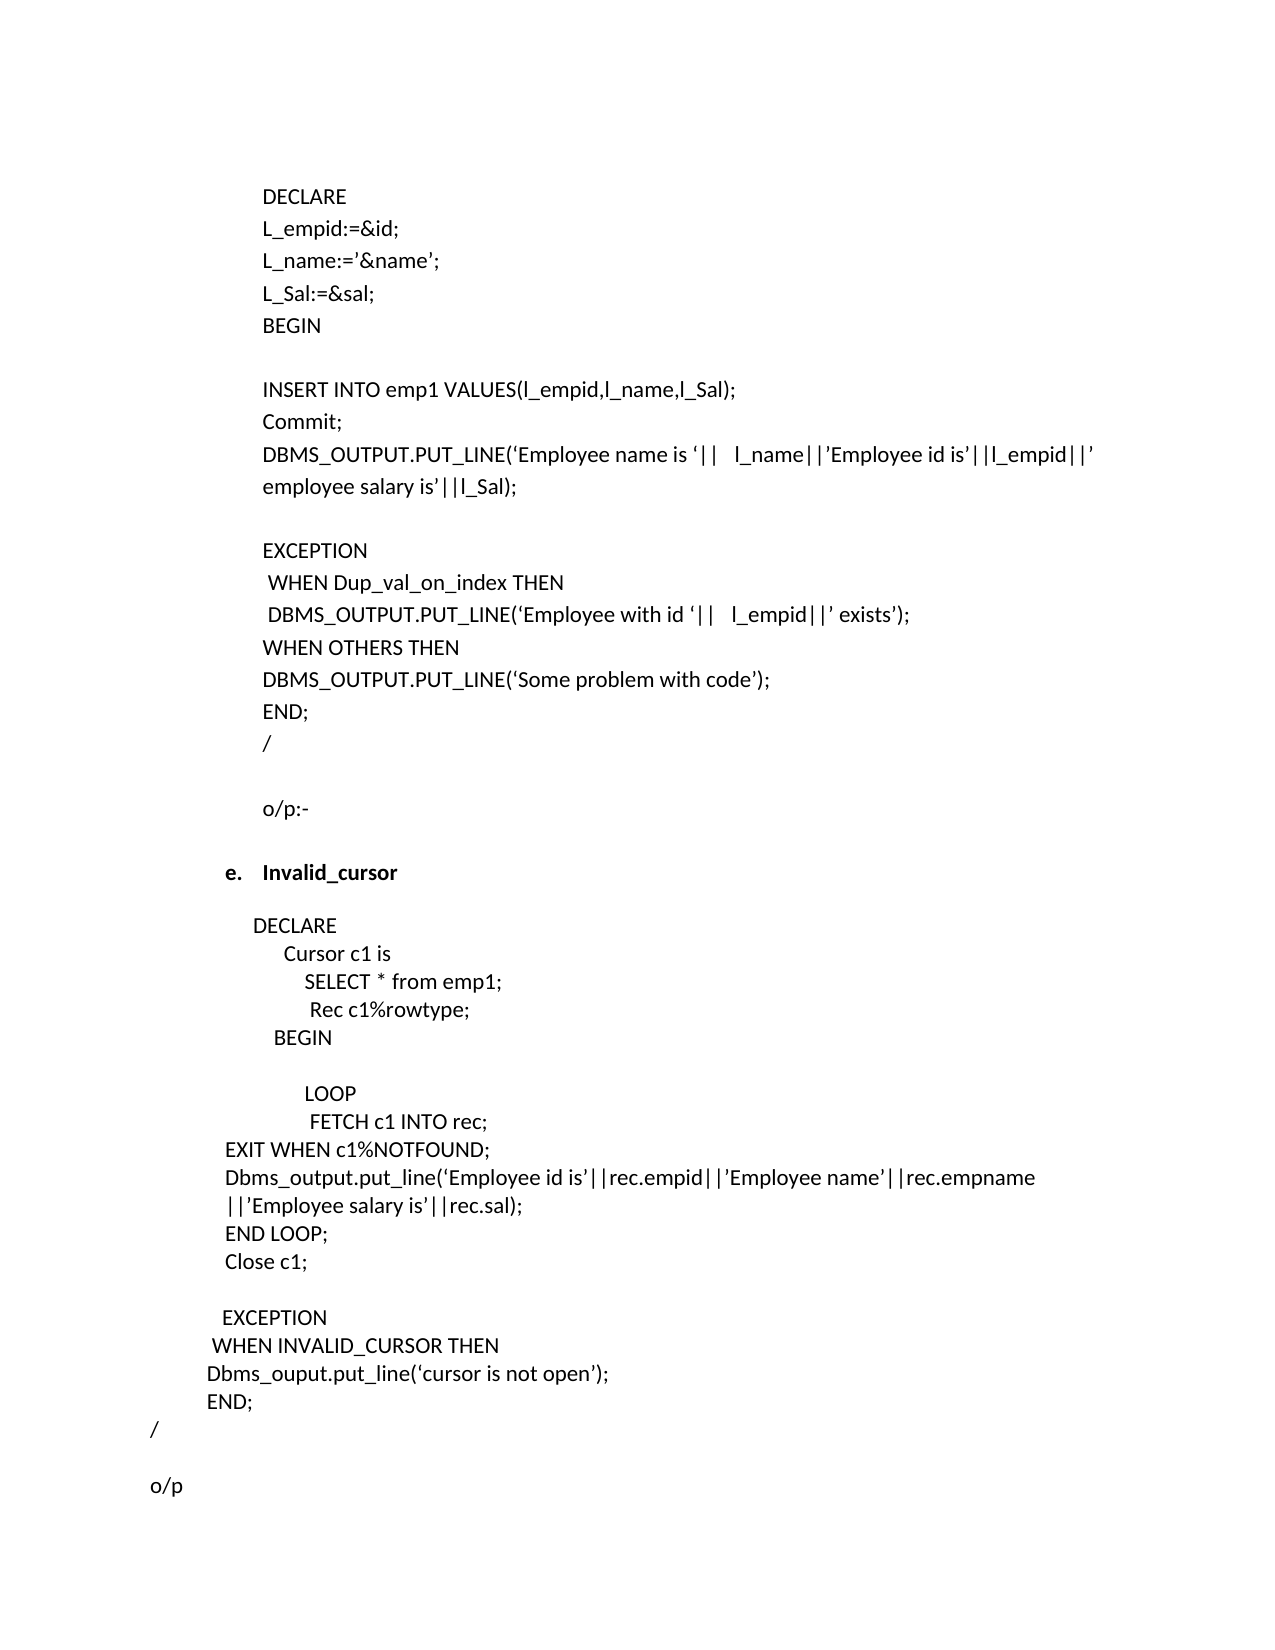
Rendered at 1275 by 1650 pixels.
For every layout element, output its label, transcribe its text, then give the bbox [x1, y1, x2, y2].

list DECLARE [262, 182, 1125, 210]
text / [150, 1416, 1125, 1443]
text FETCH c1 INTO rec; [150, 1107, 1125, 1135]
list Commit; [262, 407, 1125, 436]
list DBMS_OUTPUT.PUT_LINE(‘Some problem with code’); [262, 665, 1125, 693]
list BEGIN [262, 311, 1125, 339]
list WHEN Dup_val_on_index THEN [262, 568, 1125, 596]
text Rec c1%rowtype; [150, 995, 1125, 1023]
list L_Sal:=&sal; [262, 279, 1125, 307]
list Invalid_cursor [225, 858, 1125, 886]
list L_name:=’&name’; [262, 247, 1125, 274]
list o/p:- [262, 794, 1125, 822]
text LOOP [150, 1079, 1125, 1107]
text EXIT WHEN c1%NOTFOUND; [225, 1135, 1125, 1163]
list DBMS_OUTPUT.PUT_LINE(‘Employee with id ‘|| l_empid||’ exists’); [262, 601, 1125, 629]
list DBMS_OUTPUT.PUT_LINE(‘Employee name is ‘|| l_name||’Employee id is’||l_empid||’ employee salary is’||l_Sal); [262, 440, 1125, 500]
text SELECT * from emp1; [150, 967, 1125, 995]
list WHEN OTHERS THEN [262, 633, 1125, 661]
list EXCEPTION [262, 536, 1125, 564]
list L_empid:=&id; [262, 214, 1125, 242]
text Cursor c1 is [150, 939, 1125, 967]
text BEGIN [150, 1023, 1125, 1051]
list / [262, 729, 1125, 757]
text WHEN INVALID_CURSOR THEN [150, 1331, 1125, 1359]
text o/p [150, 1472, 1125, 1499]
text Dbms_output.put_line(‘Employee id is’||rec.empid||’Employee name’||rec.empname ||’Employee salary is’||rec.sal); [225, 1163, 1125, 1219]
list INSERT INTO emp1 VALUES(l_empid,l_name,l_Sal); [262, 375, 1125, 403]
text EXCEPTION [150, 1303, 1125, 1331]
text Dbms_ouput.put_line(‘cursor is not open’); [150, 1359, 1125, 1387]
text DECLARE [150, 911, 1125, 939]
text END; [150, 1387, 1125, 1416]
list END; [262, 697, 1125, 725]
text END LOOP; [225, 1219, 1125, 1247]
text Close c1; [225, 1247, 1125, 1275]
